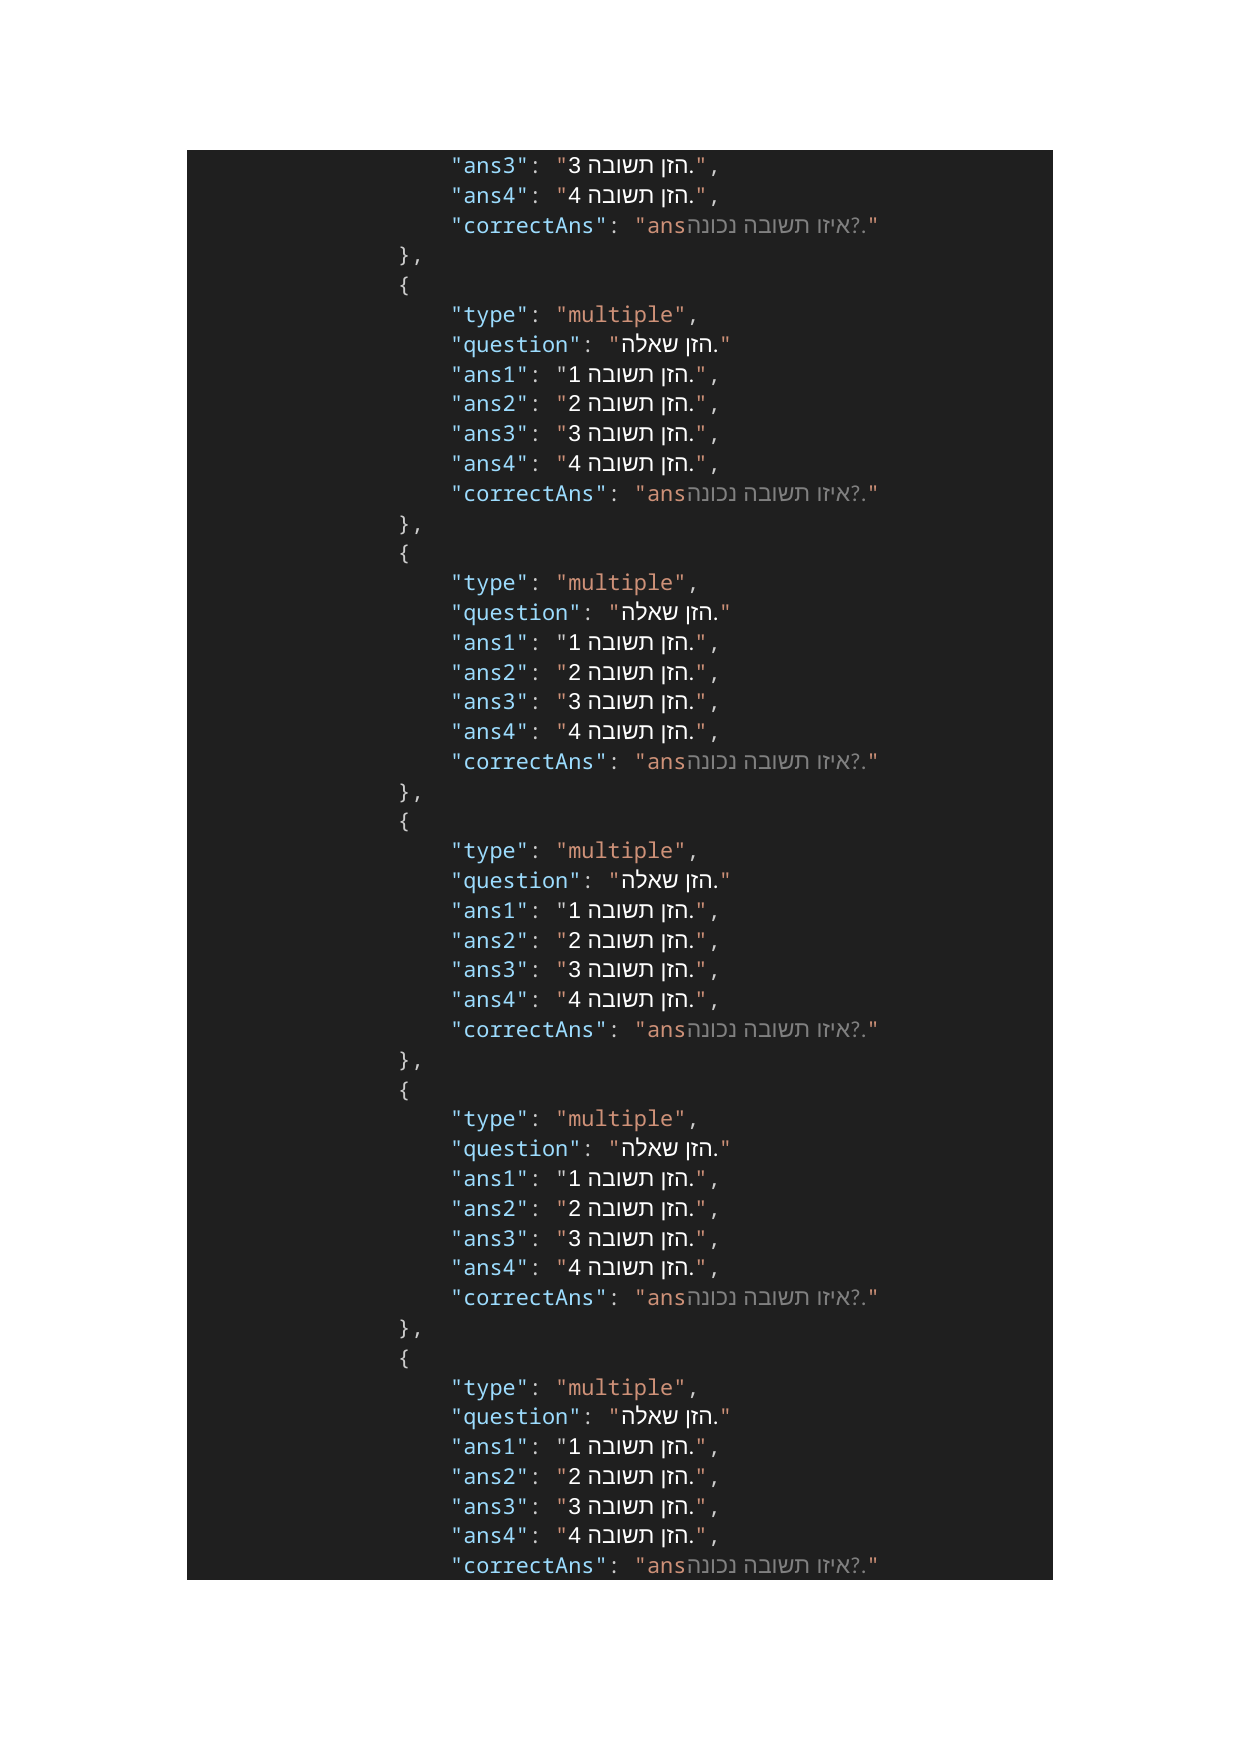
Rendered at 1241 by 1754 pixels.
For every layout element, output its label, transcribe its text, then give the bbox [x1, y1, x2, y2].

text "ans2": "", [187, 388, 1053, 418]
text }, [187, 1312, 1053, 1342]
text "question": "" [187, 597, 1053, 627]
text "question": "" [187, 329, 1053, 358]
text { [187, 537, 1053, 567]
text "ans3": "", [187, 954, 1053, 984]
text "question": "" [187, 1401, 1053, 1431]
text "ans4": "", [187, 984, 1053, 1014]
text "type": "multiple", [187, 835, 1053, 865]
text "correctAns": "ans" [187, 478, 1053, 507]
text "ans3": "", [187, 1222, 1053, 1252]
text "ans1": "", [187, 1431, 1053, 1461]
text "ans2": "", [187, 656, 1053, 686]
text "correctAns": "ans" [187, 746, 1053, 776]
text "ans3": "", [187, 686, 1053, 716]
text }, [187, 507, 1053, 537]
text "ans1": "", [187, 627, 1053, 656]
text "ans4": "", [187, 448, 1053, 478]
text }, [187, 239, 1053, 269]
text "correctAns": "ans" [187, 1014, 1053, 1044]
text "ans3": "", [187, 418, 1053, 448]
text "correctAns": "ans" [187, 1550, 1053, 1580]
text "ans1": "", [187, 1163, 1053, 1193]
text "ans2": "", [187, 1193, 1053, 1222]
text }, [187, 1044, 1053, 1073]
text "type": "multiple", [187, 299, 1053, 329]
text "question": "" [187, 865, 1053, 895]
text "ans3": "", [187, 1491, 1053, 1520]
text { [187, 1342, 1053, 1371]
text "ans3": "", [187, 150, 1053, 180]
text "ans4": "", [187, 180, 1053, 209]
text "ans4": "", [187, 1252, 1053, 1282]
text { [187, 805, 1053, 835]
text "type": "multiple", [187, 567, 1053, 597]
text "correctAns": "ans" [187, 1282, 1053, 1312]
text { [187, 1073, 1053, 1103]
text "ans2": "", [187, 924, 1053, 954]
text "ans1": "", [187, 895, 1053, 924]
text "ans4": "", [187, 1520, 1053, 1550]
text "ans4": "", [187, 716, 1053, 746]
text "correctAns": "ans" [187, 209, 1053, 239]
text "type": "multiple", [187, 1103, 1053, 1133]
text "ans1": "", [187, 358, 1053, 388]
text "type": "multiple", [187, 1371, 1053, 1401]
text { [187, 269, 1053, 299]
text }, [187, 776, 1053, 805]
text "question": "" [187, 1133, 1053, 1163]
text "ans2": "", [187, 1461, 1053, 1491]
